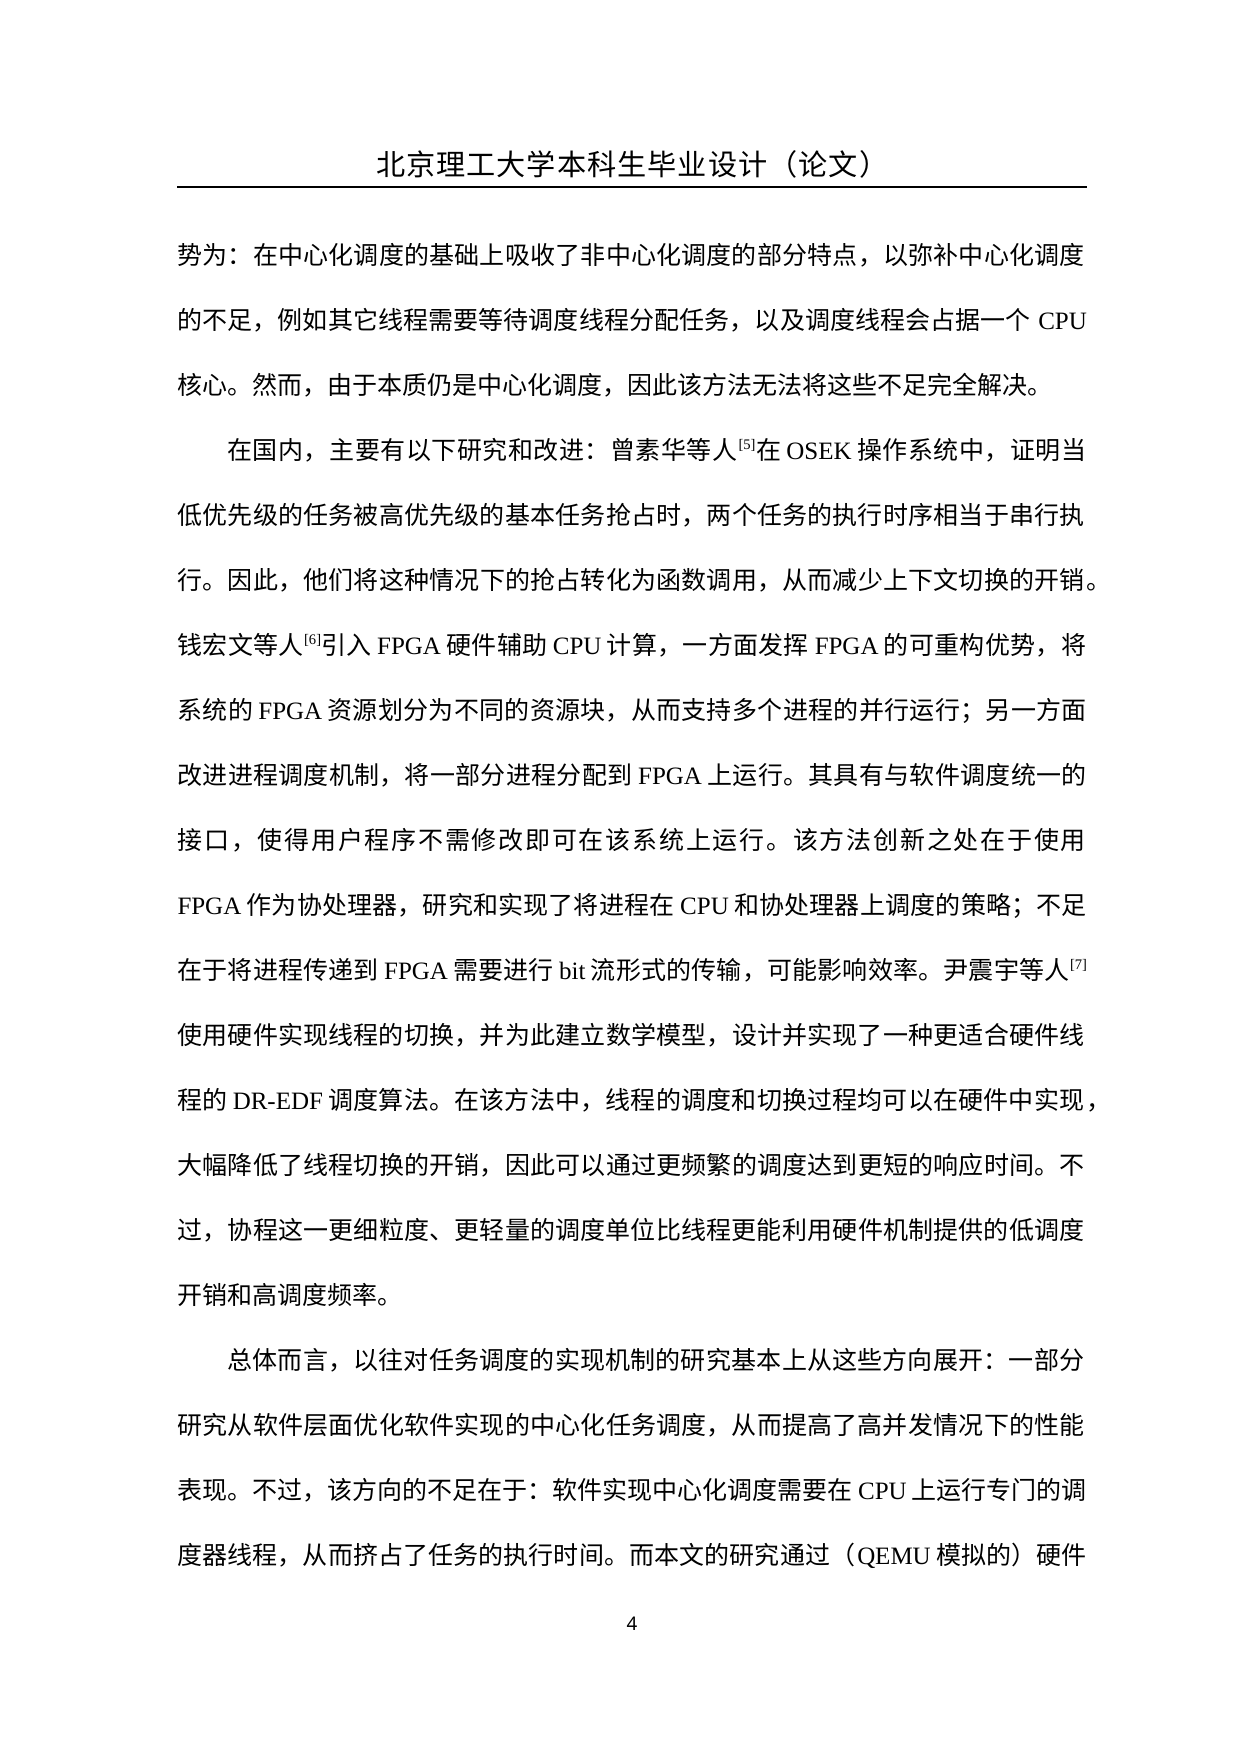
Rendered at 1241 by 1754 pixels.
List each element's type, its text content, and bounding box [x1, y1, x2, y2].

text 在国内，主要有以下研究和改进：曾素华等人[5]在OSEK操作系统中，证明当低优先级的任务被高优先级的基本任务抢占时，两个任务的执行时序相当于串行执行。因此，他们将这种情况下的抢占转化为函数调用，从而减少上下文切换的开销。钱宏文等人[6]引入FPGA硬件辅助CPU计算，一方面发挥FPGA的可重构优势，将系统的FPGA资源划分为不同的资源块，从而支持多个进程的并行运行；另一方面改进进程调度机制，将一部分进程分配到FPGA上运行。其具有与软件调度统一的接口，使得用户程序不需修改即可在该系统上运行。该方法创新之处在于使用FPGA作为协处理器，研究和实现了将进程在CPU和协处理器上调度的策略；不足在于将进程传递到FPGA需要进行bit流形式的传输，可能影响效率。尹震宇等人[7]使用硬件实现线程的切换，并为此建立数学模型，设计并实现了一种更适合硬件线程的DR-EDF调度算法。在该方法中，线程的调度和切换过程均可以在硬件中实现，大幅降低了线程切换的开销，因此可以通过更频繁的调度达到更短的响应时间。不过，协程这一更细粒度、更轻量的调度单位比线程更能利用硬件机制提供的低调度开销和高调度频率。 [177, 416, 1087, 1326]
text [177, 1326, 1087, 1586]
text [177, 221, 1087, 416]
